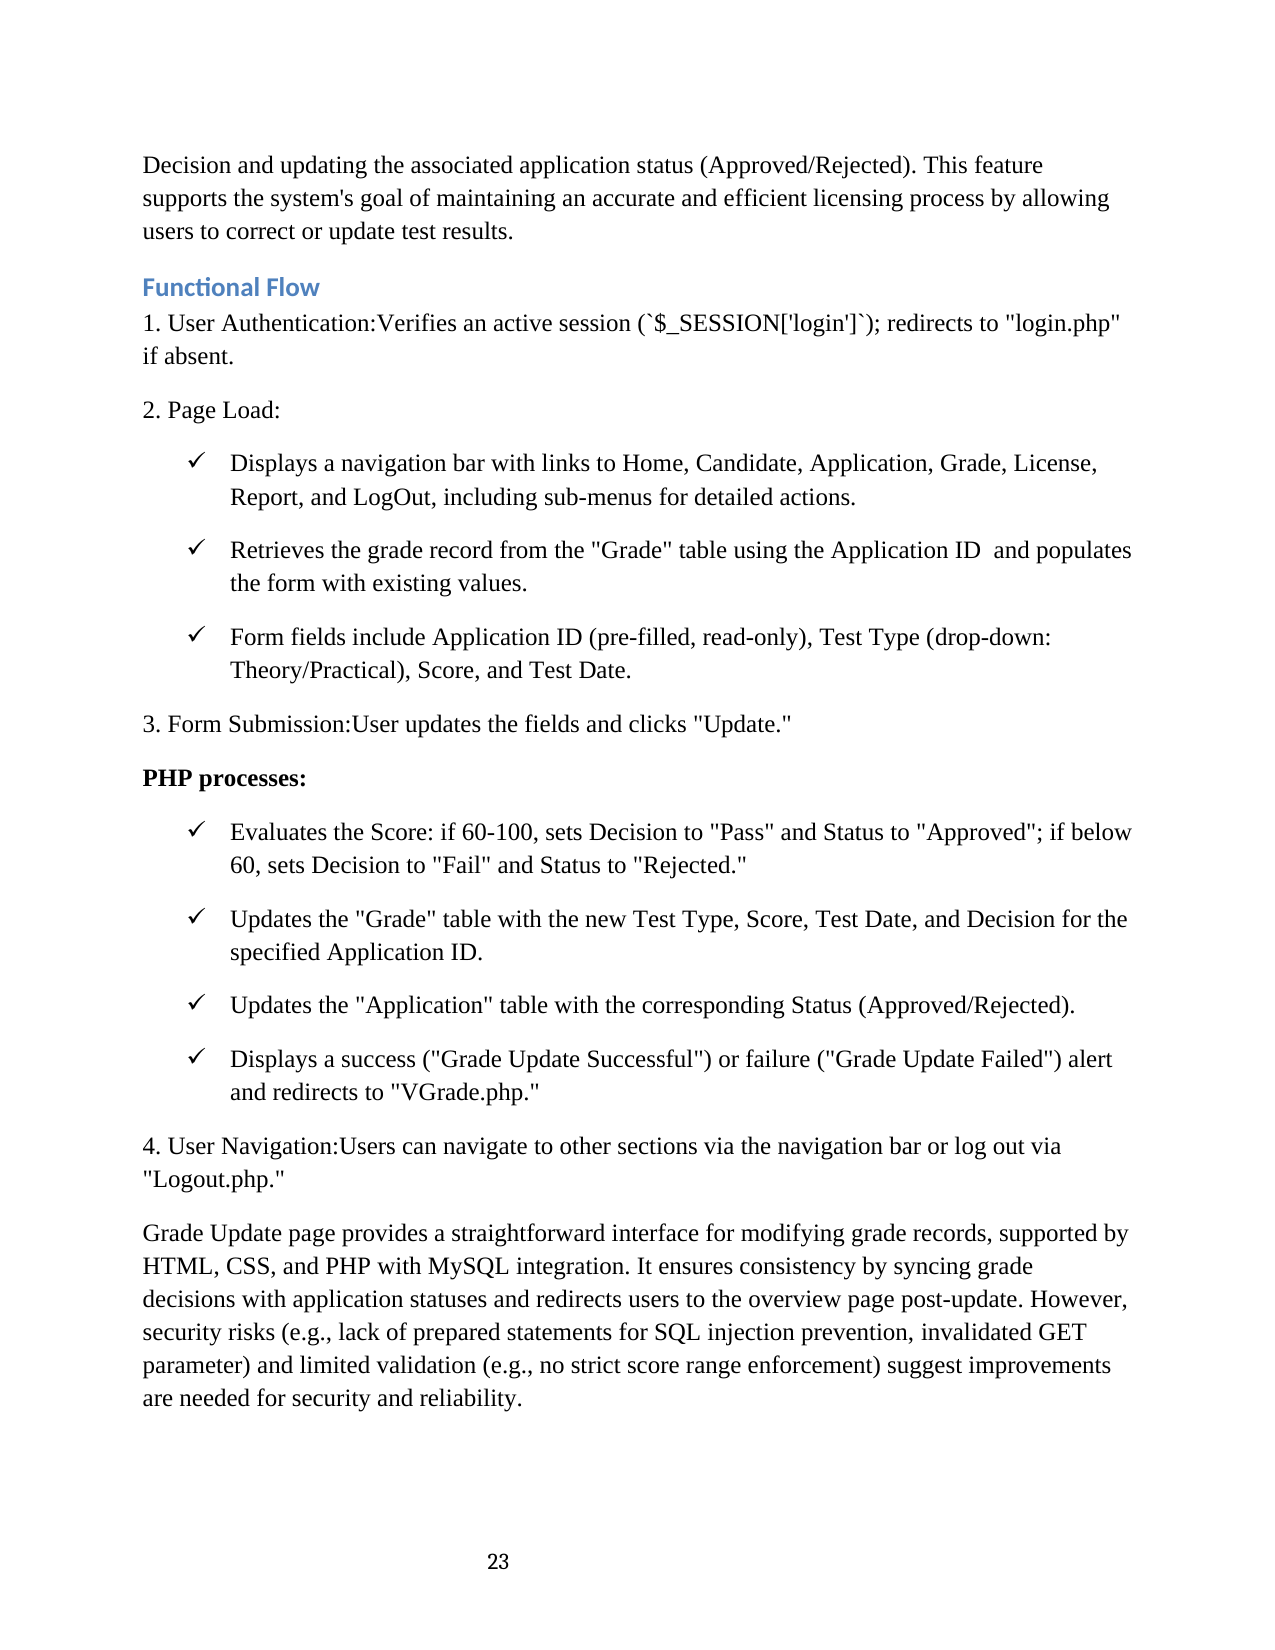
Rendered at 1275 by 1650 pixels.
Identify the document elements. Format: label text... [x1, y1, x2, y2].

text PHP processes: [142, 763, 1132, 792]
list Updates the "Application" table with the corresponding Status (Approved/Rejected). [186, 991, 1132, 1019]
list Retrieves the grade record from the "Grade" table using the Application ID and populates the form with existing values. [186, 535, 1132, 597]
text 2. Page Load: [142, 395, 1132, 423]
list Form fields include Application ID (pre-filled, read-only), Test Type (drop-down: Theory/Practical), Score, and Test Date. [186, 622, 1132, 684]
list Evaluates the Score: if 60-100, sets Decision to "Pass" and Status to "Approved"; if below 60, sets Decision to "Fail" and Status to "Rejected." [186, 817, 1132, 879]
list Displays a navigation bar with links to Home, Candidate, Application, Grade, License, Report, and LogOut, including sub-menus for detailed actions. [186, 448, 1132, 510]
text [142, 150, 1132, 245]
text Grade Update page provides a straightforward interface for modifying grade records, supported by HTML, CSS, and PHP with MySQL integration. It ensures consistency by syncing grade decisions with application statuses and redirects users to the overview page post-update. However, security risks (e.g., lack of prepared statements for SQL injection prevention, invalidated GET parameter) and limited validation (e.g., no strict score range enforcement) suggest improvements are needed for security and reliability. [142, 1218, 1132, 1412]
subtitle Functional Flow [142, 270, 1132, 303]
list Displays a success ("Grade Update Successful") or failure ("Grade Update Failed") alert and redirects to "VGrade.php." [186, 1044, 1132, 1106]
text 1. User Authentication:Verifies an active session (`$_SESSION['login']`); redirects to "login.php" if absent. [142, 308, 1132, 369]
list Form Submission:User updates the fields and clicks "Update." [142, 709, 1132, 738]
text 4. User Navigation:Users can navigate to other sections via the navigation bar or log out via "Logout.php." [142, 1131, 1132, 1193]
list Updates the "Grade" table with the new Test Type, Score, Test Date, and Decision for the specified Application ID. [186, 904, 1132, 966]
